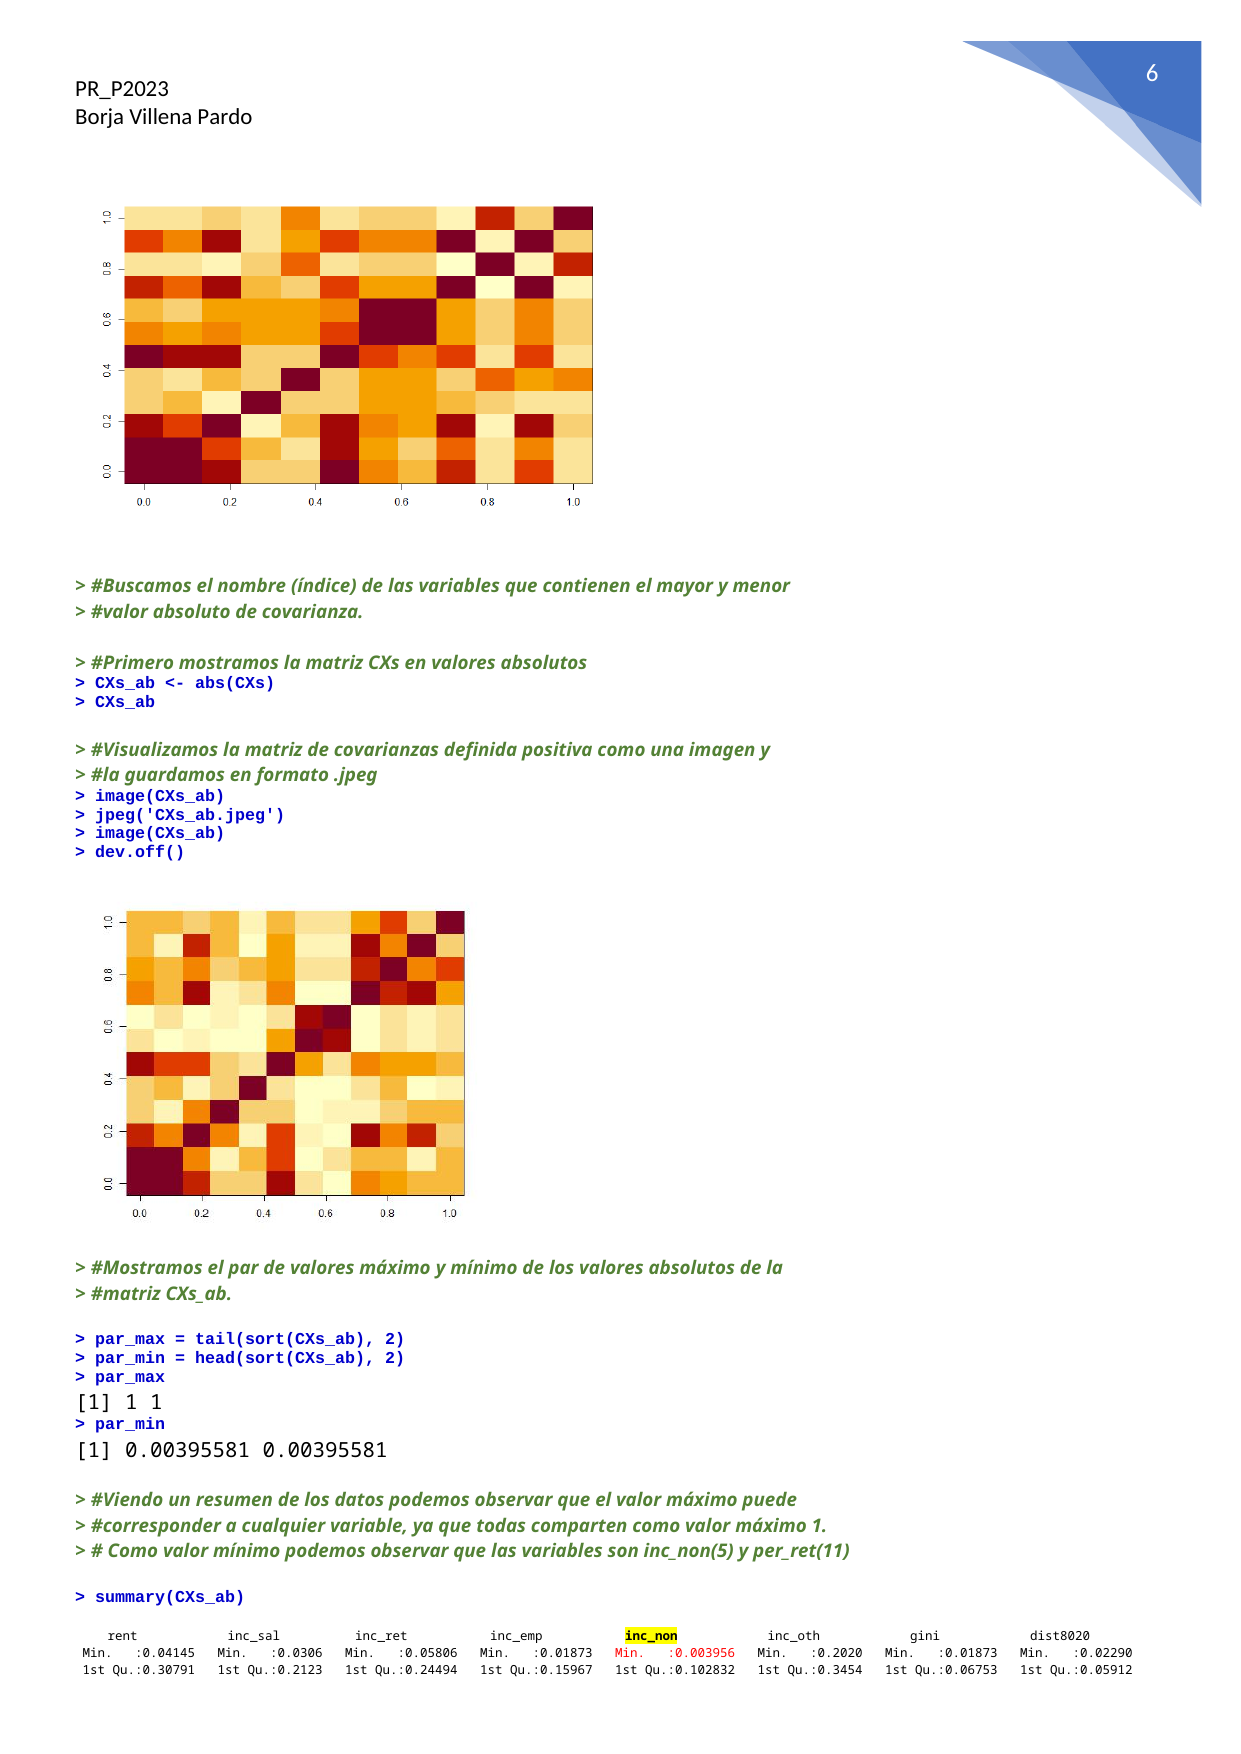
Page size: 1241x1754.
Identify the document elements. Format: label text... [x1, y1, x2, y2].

text > par_min = head(sort(CXs_ab), 2) [75, 1350, 1165, 1368]
text > dev.off() [75, 844, 1165, 863]
text [1] 1 1 [75, 1387, 1165, 1416]
text > CXs_ab [75, 694, 1165, 712]
text > #Visualizamos la matriz de covarianzas definida positiva como una imagen y [75, 736, 1165, 762]
text Min. :0.04145 Min. :0.0306 Min. :0.05806 Min. :0.01873 Min. :0.003956 Min. :0.2020 Min. :0.01873 Min. :0.02290 [75, 1644, 1165, 1661]
text > jpeg('CXs_ab.jpeg') [75, 806, 1165, 825]
text > summary(CXs_ab) [75, 1589, 1165, 1608]
text > par_max [75, 1368, 1165, 1387]
text rent inc_sal inc_ret inc_emp inc_non inc_oth gini dist8020 [677, 1627, 1165, 1644]
text [1] 0.00395581 0.00395581 [75, 1435, 1165, 1463]
text > #matriz CXs_ab. [75, 1280, 1165, 1305]
text > image(CXs_ab) [75, 825, 1165, 844]
text > #la guardamos en formato .jpeg [75, 762, 1165, 787]
text rent inc_sal inc_ret inc_emp inc_non inc_oth gini dist8020 [75, 1627, 625, 1644]
text > image(CXs_ab) [75, 787, 1165, 806]
text > # Como valor mínimo podemos observar que las variables son inc_non(5) y per_ret(11) [75, 1538, 1165, 1563]
text 1st Qu.:0.30791 1st Qu.:0.2123 1st Qu.:0.24494 1st Qu.:0.15967 1st Qu.:0.102832 1st Qu.:0.3454 1st Qu.:0.06753 1st Qu.:0.05912 [75, 1661, 1165, 1678]
text > #Mostramos el par de valores máximo y mínimo de los valores absolutos de la [75, 1254, 1165, 1280]
text > #corresponder a cualquier variable, ya que todas comparten como valor máximo 1. [75, 1512, 1165, 1538]
picture [962, 41, 1202, 207]
text > CXs_ab <- abs(CXs) [75, 675, 1165, 694]
picture [75, 862, 490, 1255]
text > #Primero mostramos la matriz CXs en valores absolutos [75, 649, 1165, 675]
picture [75, 157, 618, 545]
text > par_min [75, 1416, 1165, 1435]
text > #Viendo un resumen de los datos podemos observar que el valor máximo puede [75, 1487, 1165, 1512]
text > #valor absoluto de covarianza. [75, 598, 1165, 624]
text > #Buscamos el nombre (índice) de las variables que contienen el mayor y menor [75, 573, 1165, 598]
text > par_max = tail(sort(CXs_ab), 2) [75, 1331, 1165, 1350]
